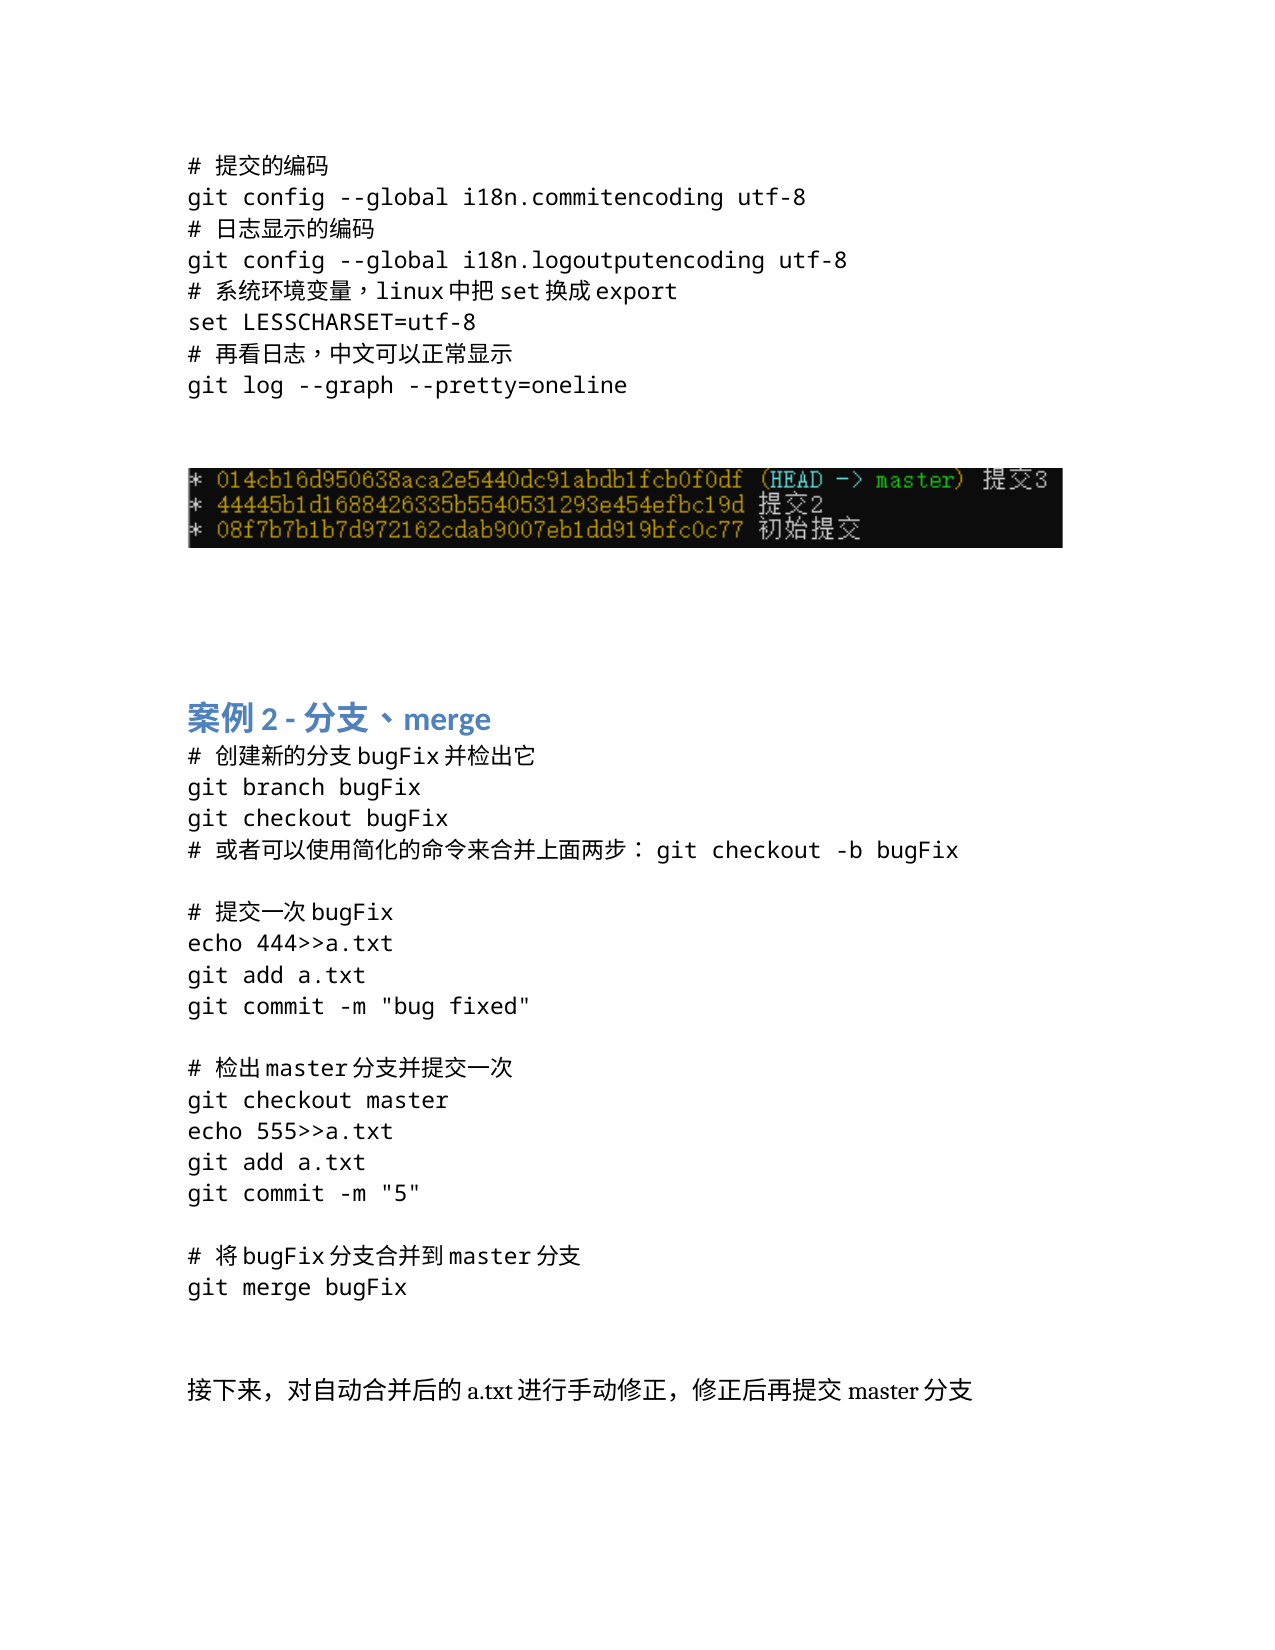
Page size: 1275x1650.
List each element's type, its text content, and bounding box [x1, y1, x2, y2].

picture [187, 468, 1063, 548]
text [187, 150, 1087, 400]
text 接下来，对自动合并后的a.txt进行手动修正，修正后再提交master分支 [187, 1371, 1087, 1407]
text # 创建新的分支bugFix并检出它 git branch bugFix git checkout bugFix # 或者可以使用简化的命令来合并上面两步： git checkout -b bugFix # 提交一次bugFix echo 444>>a.txt git add a.txt git commit -m "bug fixed" # 检出master分支并提交一次 git checkout master echo 555>>a.txt git add a.txt git commit -m "5" # 将bugFix分支合并到master分支 git merge bugFix [187, 740, 1087, 1302]
subtitle 案例2 - 分支、merge [187, 694, 1087, 740]
